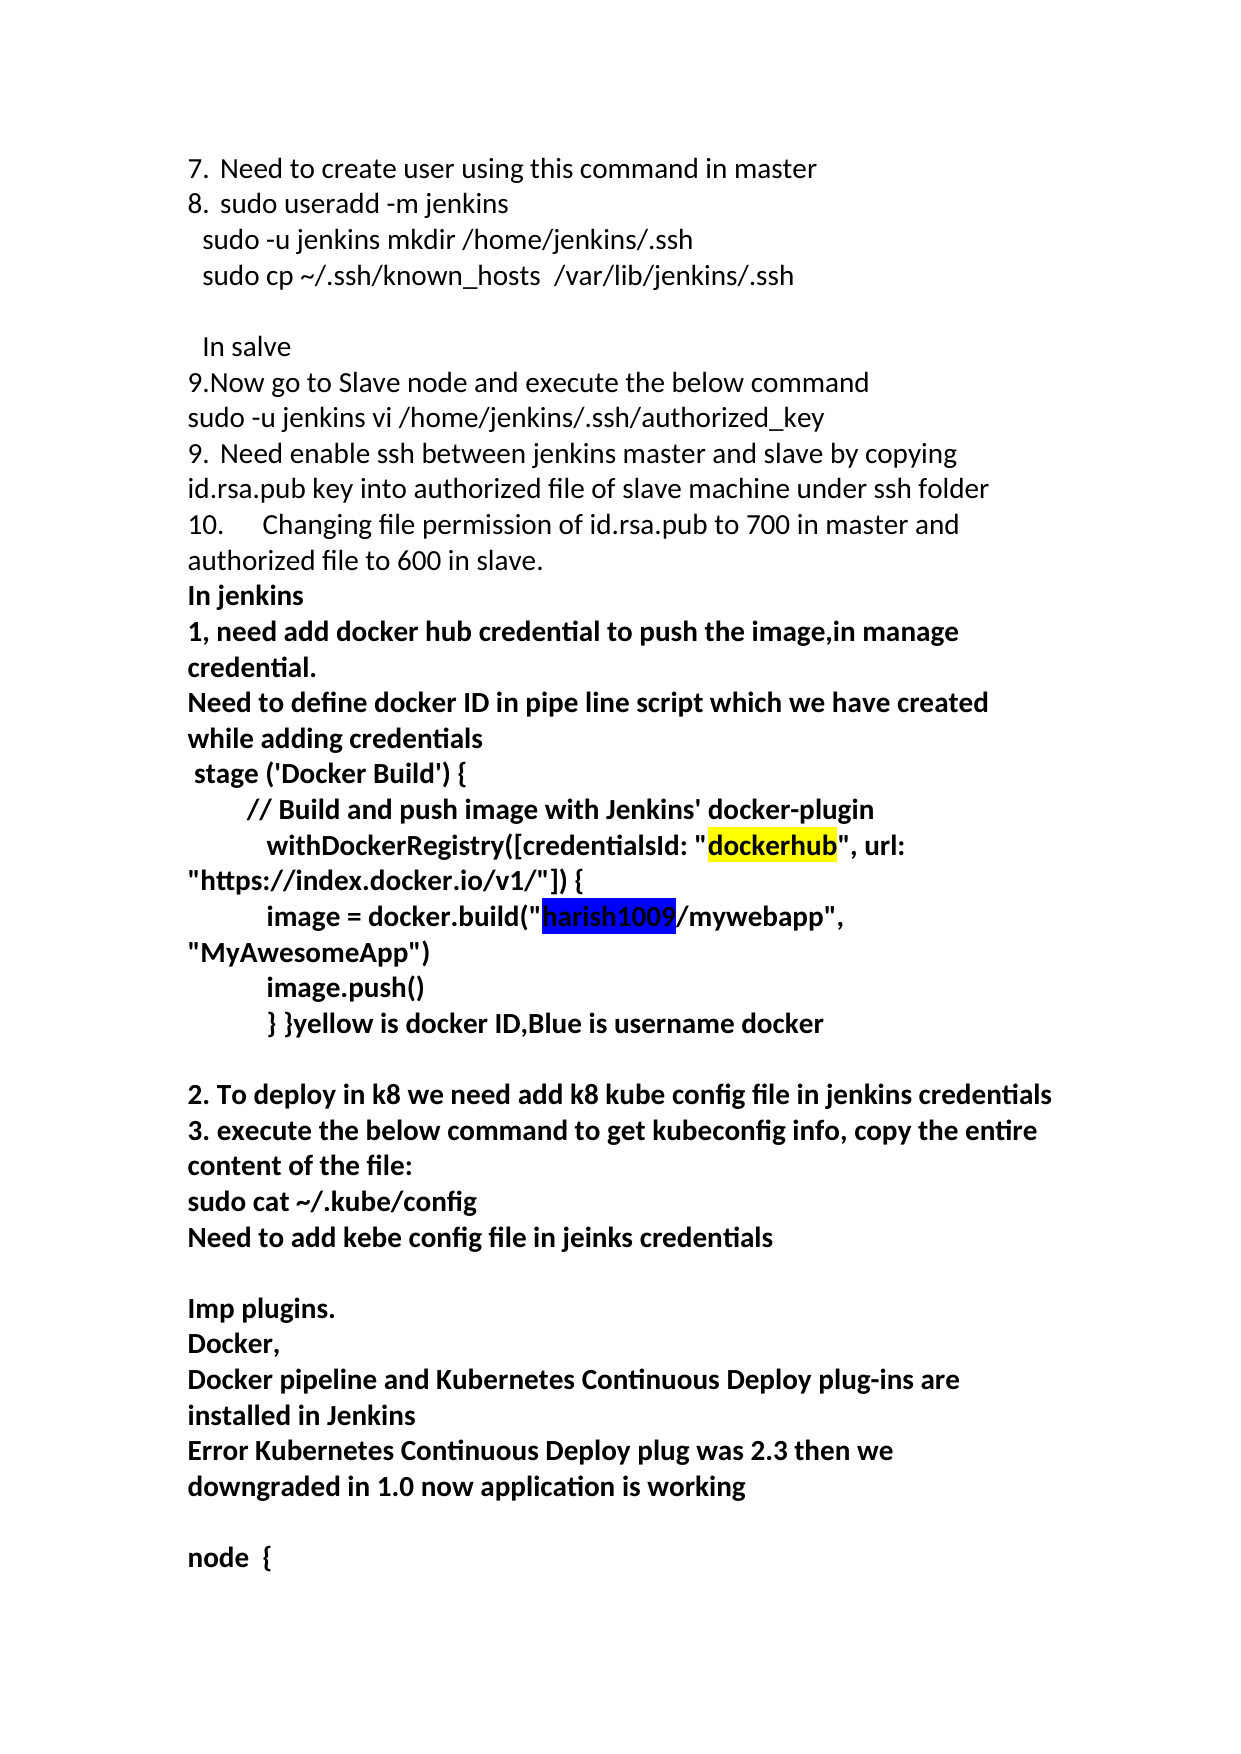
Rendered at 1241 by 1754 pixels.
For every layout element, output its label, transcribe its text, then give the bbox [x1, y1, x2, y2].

list To deploy in k8 we need add k8 kube config file in jenkins credentials [187, 1076, 1053, 1112]
text In jenkins [187, 577, 1053, 613]
text sudo cat ~/.kube/config [187, 1183, 1053, 1219]
list Need to create user using this command in master [187, 150, 1053, 186]
text 9.Now go to Slave node and execute the below command sudo -u jenkins vi /home/jenkins/.ssh/authorized_key [187, 364, 1053, 435]
text 1, need add docker hub credential to push the image,in manage credential. [187, 613, 1053, 684]
list execute the below command to get kubeconfig info, copy the entire content of the file: [187, 1112, 1053, 1183]
text Imp plugins. [187, 1290, 1053, 1326]
text node { [187, 1539, 1053, 1575]
text } }yellow is docker ID,Blue is username docker [187, 1005, 1053, 1041]
text sudo cp ~/.ssh/known_hosts /var/lib/jenkins/.ssh [187, 257, 1053, 292]
text withDockerRegistry([credentialsId: "dockerhub", url: "https://index.docker.io/v1/"]) { [187, 827, 1053, 898]
list Changing file permission of id.rsa.pub to 700 in master and authorized file to 600 in slave. [187, 506, 1053, 577]
text sudo -u jenkins mkdir /home/jenkins/.ssh [187, 221, 1053, 257]
text // Build and push image with Jenkins' docker-plugin [187, 791, 1053, 827]
list Need enable ssh between jenkins master and slave by copying id.rsa.pub key into authorized file of slave machine under ssh folder [187, 435, 1053, 506]
text Error Kubernetes Continuous Deploy plug was 2.3 then we downgraded in 1.0 now application is working [187, 1432, 1053, 1504]
text image.push() [187, 969, 1053, 1005]
text Need to add kebe config file in jeinks credentials [187, 1219, 1053, 1254]
text Need to define docker ID in pipe line script which we have created while adding credentials [187, 684, 1053, 756]
text Docker, [187, 1326, 1053, 1361]
text image = docker.build("harish1009/mywebapp", "MyAwesomeApp") [187, 898, 1053, 969]
text stage ('Docker Build') { [187, 756, 1053, 791]
text Docker pipeline and Kubernetes Continuous Deploy plug-ins are installed in Jenkins [187, 1361, 1053, 1432]
text In salve [187, 328, 1053, 364]
list sudo useradd -m jenkins [187, 186, 1053, 221]
